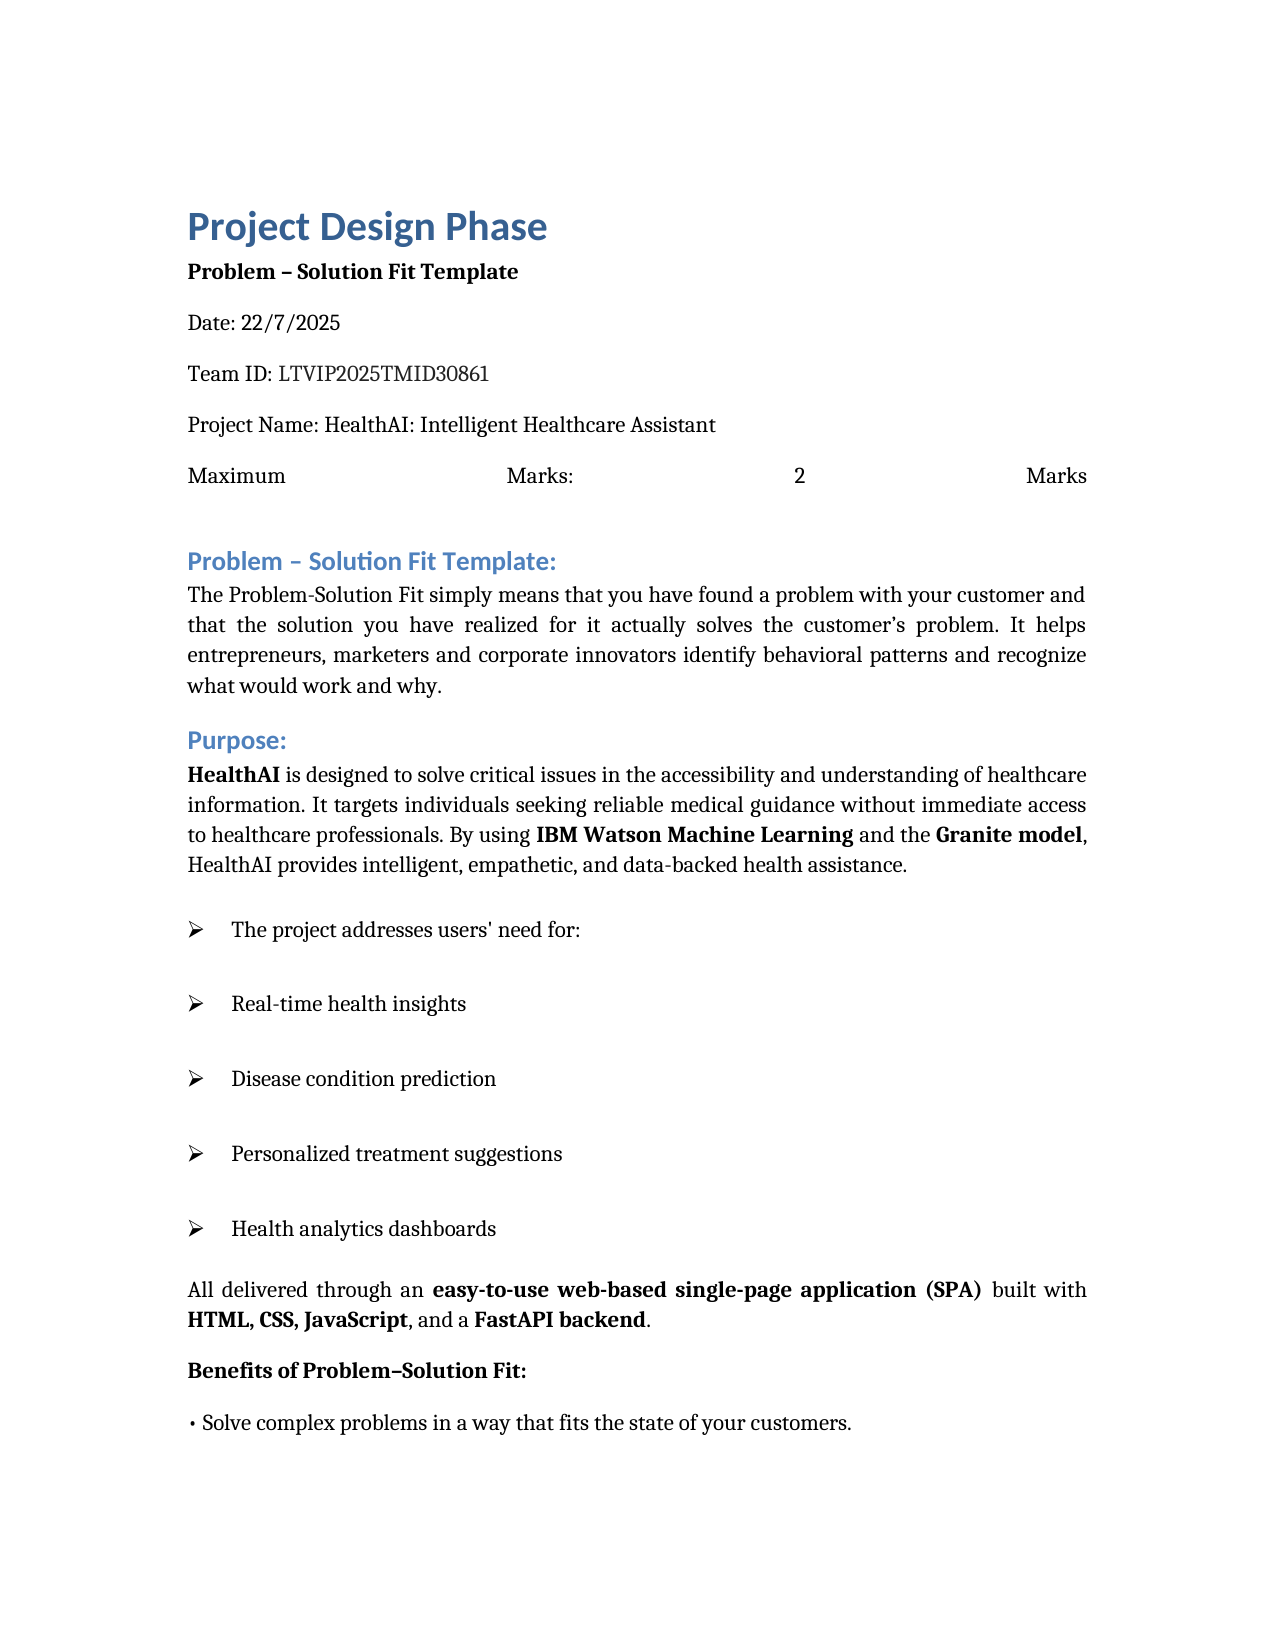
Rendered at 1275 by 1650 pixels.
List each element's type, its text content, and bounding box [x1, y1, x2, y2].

list The project addresses users' need for: [187, 903, 1087, 950]
list Personalized treatment suggestions [187, 1127, 1087, 1174]
text All delivered through an easy-to-use web-based single-page application (SPA) built with HTML, CSS, JavaScript, and a FastAPI backend. [187, 1277, 1087, 1333]
text HealthAI is designed to solve critical issues in the accessibility and understanding of healthcare information. It targets individuals seeking reliable medical guidance without immediate access to healthcare professionals. By using IBM Watson Machine Learning and the Granite model, HealthAI provides intelligent, empathetic, and data-backed health assistance. [187, 761, 1087, 878]
text The Problem-Solution Fit simply means that you have found a problem with your customer and that the solution you have realized for it actually solves the customer’s problem. It helps entrepreneurs, marketers and corporate innovators identify behavioral patterns and recognize what would work and why. [187, 582, 1087, 699]
list Real-time health insights [187, 978, 1087, 1025]
subtitle Purpose: [187, 723, 1087, 756]
text Date: 22/7/2025 [187, 309, 1087, 336]
list Health analytics dashboards [187, 1202, 1087, 1249]
text Maximum Marks: 2 Marks [187, 463, 1087, 519]
text Problem – Solution Fit Template [187, 258, 1087, 285]
text Benefits of Problem–Solution Fit: [187, 1358, 1087, 1384]
list Disease condition prediction [187, 1053, 1087, 1099]
subtitle Problem – Solution Fit Template: [187, 544, 1087, 577]
subtitle Project Design Phase [187, 200, 1087, 251]
text • Solve complex problems in a way that fits the state of your customers. [187, 1409, 1087, 1436]
text Team ID: LTVIP2025TMID30861 [187, 361, 1087, 387]
text Project Name: HealthAI: Intelligent Healthcare Assistant [187, 412, 1087, 438]
